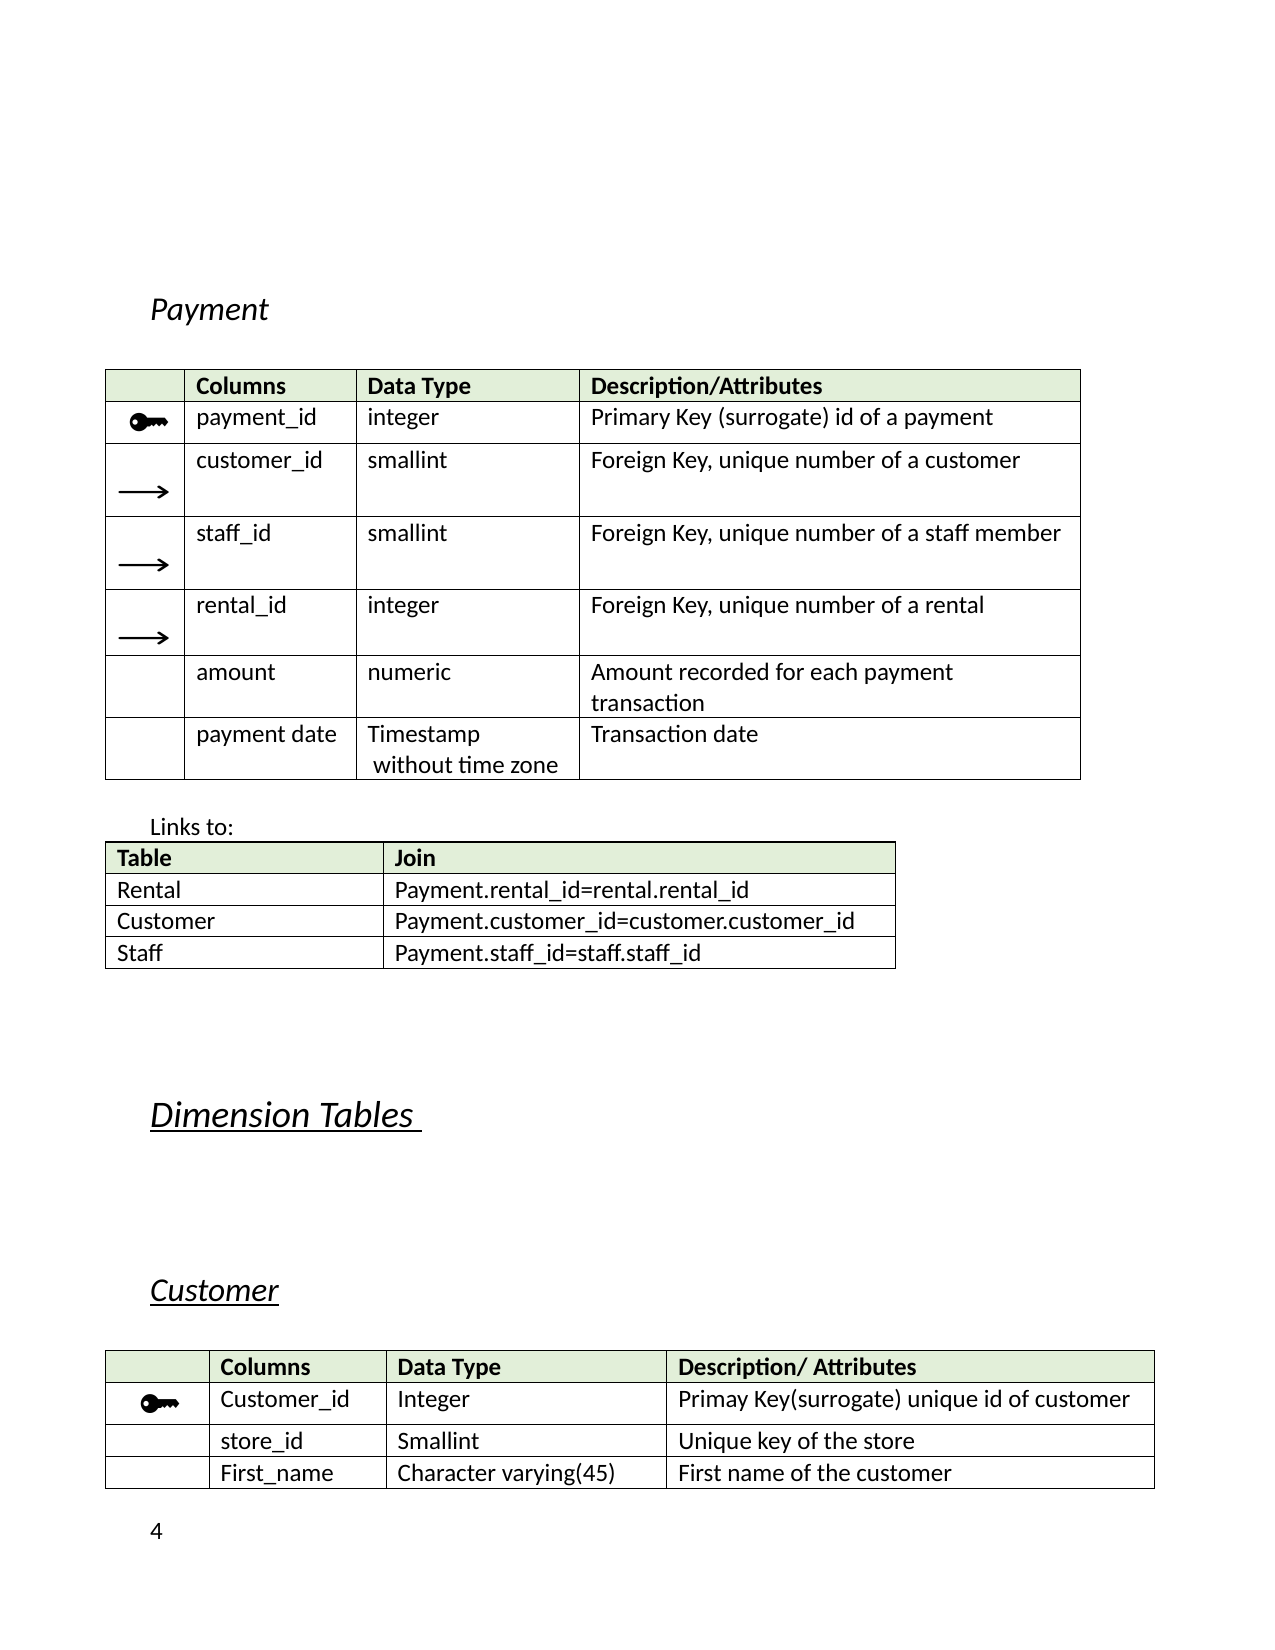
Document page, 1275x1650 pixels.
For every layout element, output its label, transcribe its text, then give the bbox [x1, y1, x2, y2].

table_cell [106, 590, 184, 655]
table_header Join [384, 843, 895, 873]
table_cell Customer [106, 906, 383, 936]
table_cell numeric [357, 656, 579, 717]
table_cell Foreign Key, unique number of a staff member [580, 517, 1080, 588]
table_header Description/Attributes [580, 370, 1080, 401]
text Payment [150, 287, 1125, 328]
table_cell Unique key of the store [667, 1425, 1154, 1456]
table_cell [106, 517, 184, 588]
table_cell [106, 402, 128, 443]
table_header Data Type [387, 1351, 666, 1382]
table_cell [106, 1425, 209, 1456]
table_cell smallint [357, 517, 579, 588]
table_cell Payment.customer_id=customer.customer_id [384, 906, 895, 936]
table_cell Character varying(45) [387, 1457, 666, 1487]
table_header Data Type [357, 370, 579, 401]
table_cell staff_id [185, 517, 356, 588]
table_cell [106, 1457, 209, 1487]
table_cell Primary Key (surrogate) id of a payment [580, 402, 1080, 443]
table_header [106, 1351, 209, 1382]
table_cell Foreign Key, unique number of a customer [580, 444, 1080, 516]
picture [116, 474, 170, 510]
table_cell integer [357, 590, 579, 655]
table_cell store_id [210, 1425, 386, 1456]
table_cell Smallint [387, 1425, 666, 1456]
text Links to: [150, 811, 1125, 841]
table_cell Foreign Key, unique number of a rental [580, 590, 1080, 655]
table_cell [106, 718, 184, 779]
table_cell [106, 444, 184, 516]
table_cell smallint [357, 444, 579, 516]
table_header [106, 370, 184, 401]
table_cell Staff [106, 937, 383, 968]
table_cell Primay Key(surrogate) unique id of customer [667, 1383, 1154, 1424]
table_cell Rental [106, 874, 383, 904]
table_cell customer_id [185, 444, 356, 516]
table_cell Amount recorded for each payment transaction [580, 656, 1080, 717]
table_cell Transaction date [580, 718, 1080, 779]
table_cell First name of the customer [667, 1457, 1154, 1487]
table_cell Integer [387, 1383, 666, 1424]
table_header Columns [210, 1351, 386, 1382]
table_cell rental_id [185, 590, 356, 655]
picture [139, 1383, 181, 1425]
table_cell Payment.staff_id=staff.staff_id [384, 937, 895, 968]
picture [128, 401, 170, 443]
picture [116, 547, 170, 583]
table_cell amount [185, 656, 356, 717]
table_cell payment date [185, 718, 356, 779]
table_cell [181, 1383, 209, 1424]
table_cell [106, 1383, 139, 1424]
table_cell payment_id [185, 402, 356, 443]
table_cell [170, 402, 184, 443]
table_cell [106, 656, 184, 717]
text Customer [150, 1269, 1125, 1310]
picture [116, 620, 170, 656]
text Dimension Tables [150, 1091, 1125, 1137]
table_header Description/ Attributes [667, 1351, 1154, 1382]
table_cell First_name [210, 1457, 386, 1487]
table_cell Timestamp without time zone [357, 718, 579, 779]
table_header Table [106, 843, 383, 873]
table_cell integer [357, 402, 579, 443]
table_header Columns [185, 370, 356, 401]
table_cell Customer_id [210, 1383, 386, 1424]
table_cell Payment.rental_id=rental.rental_id [384, 874, 895, 904]
